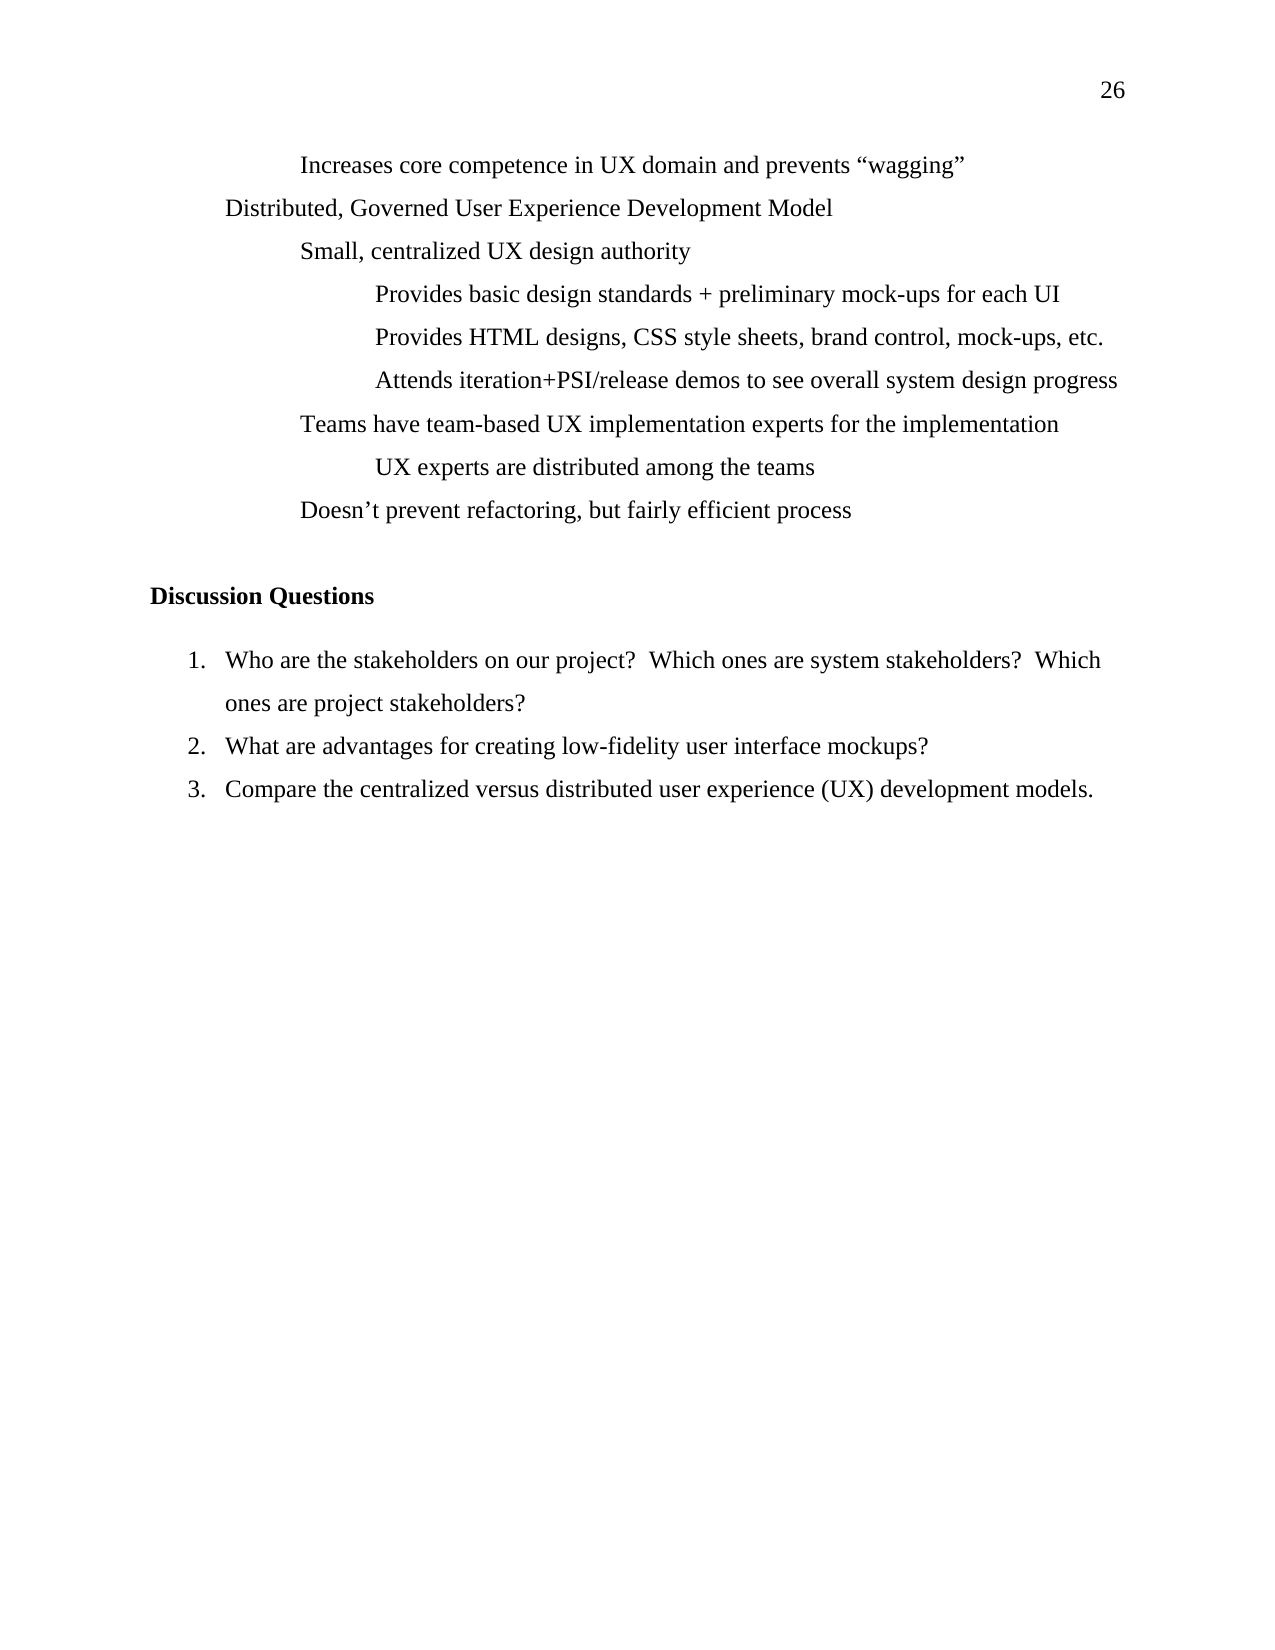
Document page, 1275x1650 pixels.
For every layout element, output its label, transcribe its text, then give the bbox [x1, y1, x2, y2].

list What are advantages for creating low-fidelity user interface mockups? [187, 731, 1125, 760]
text Doesn’t prevent refactoring, but fairly efficient process [150, 495, 1125, 524]
list Who are the stakeholders on our project? Which ones are system stakeholders? Which ones are project stakeholders? [187, 645, 1125, 717]
text Distributed, Governed User Experience Development Model [150, 193, 1125, 222]
text Teams have team-based UX implementation experts for the implementation [150, 409, 1125, 437]
text Discussion Questions [150, 581, 1125, 610]
text Provides HTML designs, CSS style sheets, brand control, mock-ups, etc. [150, 322, 1125, 351]
text Provides basic design standards + preliminary mock-ups for each UI [150, 279, 1125, 308]
text Attends iteration+PSI/release demos to see overall system design progress [150, 366, 1125, 394]
list Compare the centralized versus distributed user experience (UX) development models. [187, 774, 1125, 803]
text Increases core competence in UX domain and prevents “wagging” [150, 150, 1125, 179]
text Small, centralized UX design authority [150, 236, 1125, 265]
text UX experts are distributed among the teams [150, 452, 1125, 481]
